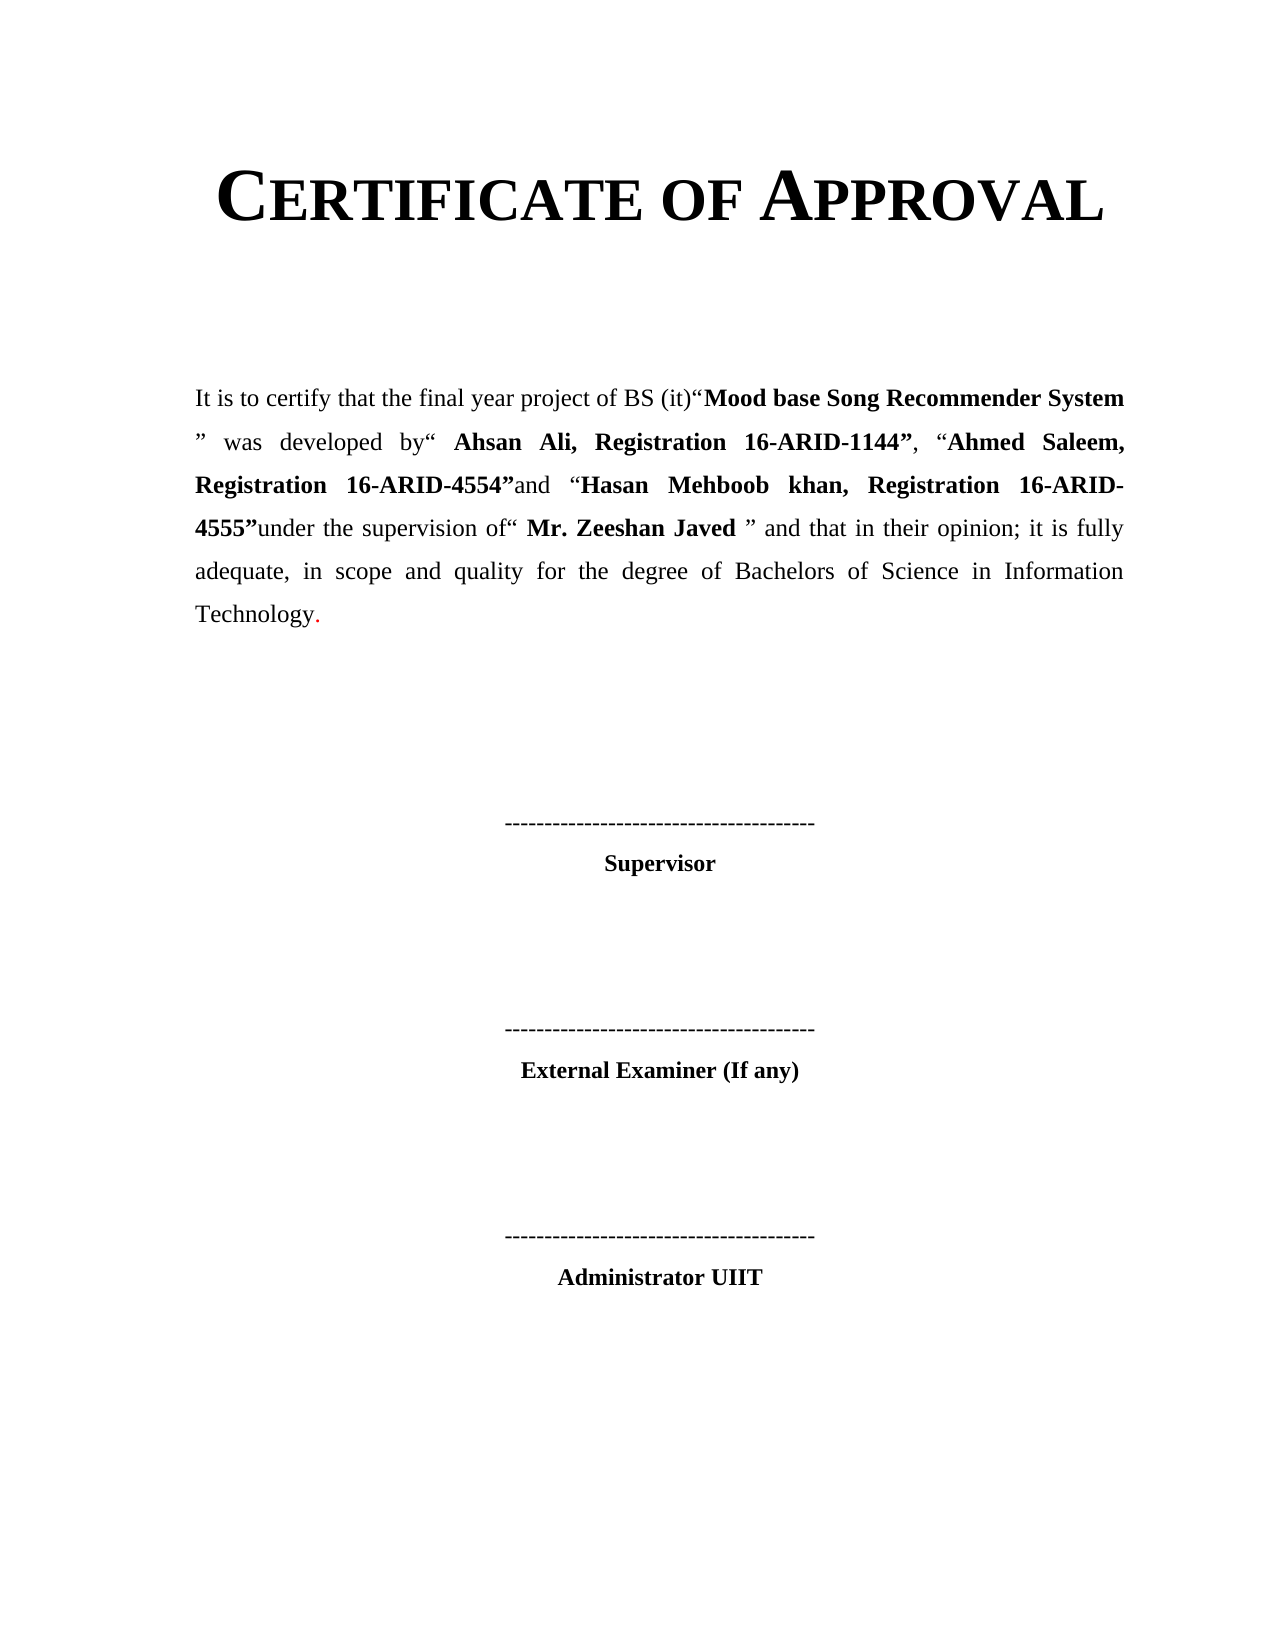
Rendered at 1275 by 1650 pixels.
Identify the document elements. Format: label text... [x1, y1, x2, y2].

text CERTIFICATE OF APPROVAL [195, 150, 1125, 236]
text Administrator UIIT [195, 1263, 1125, 1290]
text --------------------------------------- [195, 1221, 1125, 1249]
text It is to certify that the final year project of BS (it)“Mood base Song Recommender System ” was developed by“ Ahsan Ali, Registration 16-ARID-1144”, “Ahmed Saleem, Registration 16-ARID-4554”and “Hasan Mehboob khan, Registration 16-ARID-4555”under the supervision of“ Mr. Zeeshan Javed ” and that in their opinion; it is fully adequate, in scope and quality for the degree of Bachelors of Science in Information Technology. [195, 383, 1125, 628]
text External Examiner (If any) [195, 1056, 1125, 1083]
text Supervisor [195, 849, 1125, 877]
text --------------------------------------- [195, 808, 1125, 835]
text --------------------------------------- [195, 1014, 1125, 1042]
